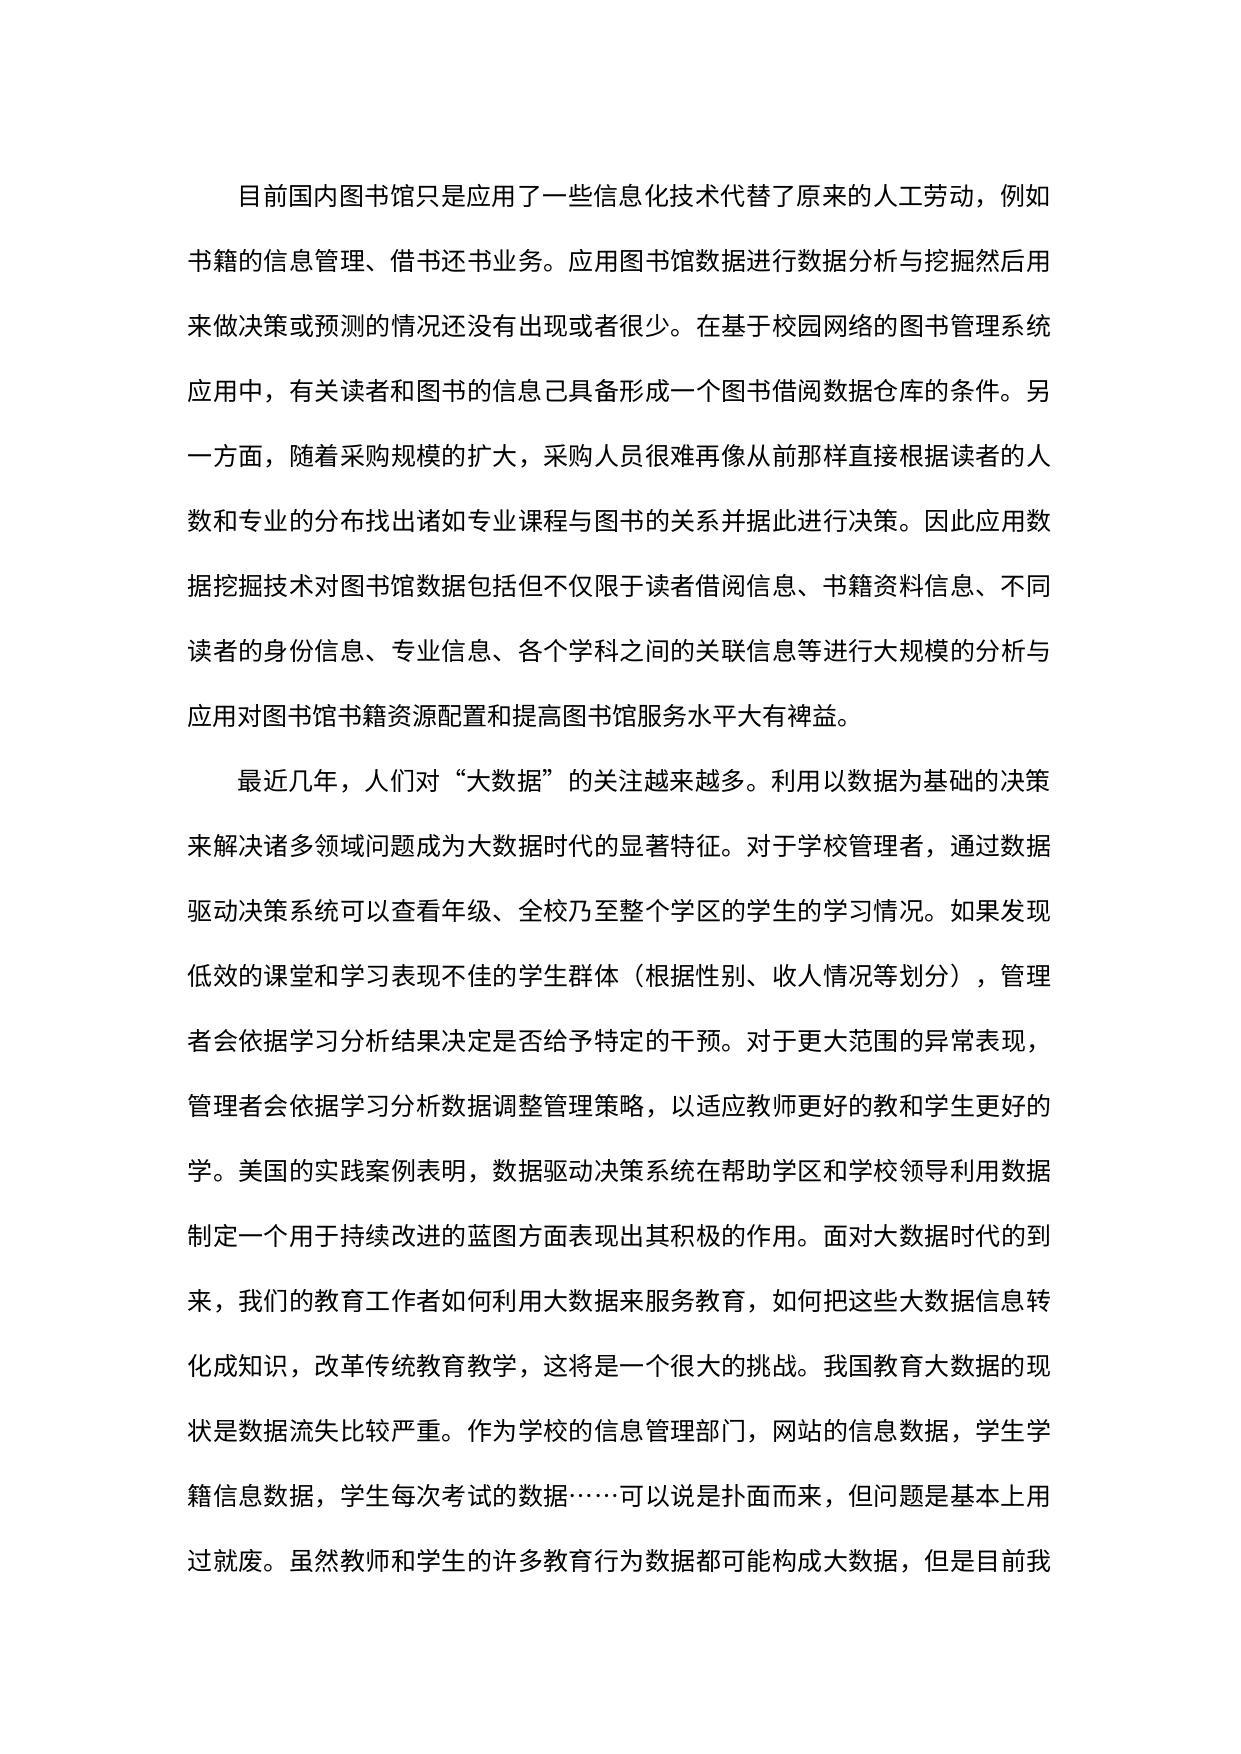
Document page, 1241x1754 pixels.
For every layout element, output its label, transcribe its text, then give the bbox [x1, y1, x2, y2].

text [187, 747, 1053, 1592]
text 目前国内图书馆只是应用了一些信息化技术代替了原来的人工劳动，例如书籍的信息管理、借书还书业务。应用图书馆数据进行数据分析与挖掘然后用来做决策或预测的情况还没有出现或者很少。在基于校园网络的图书管理系统应用中，有关读者和图书的信息己具备形成一个图书借阅数据仓库的条件。另一方面，随着采购规模的扩大，采购人员很难再像从前那样直接根据读者的人数和专业的分布找出诸如专业课程与图书的关系并据此进行决策。因此应用数据挖掘技术对图书馆数据包括但不仅限于读者借阅信息、书籍资料信息、不同读者的身份信息、专业信息、各个学科之间的关联信息等进行大规模的分析与应用对图书馆书籍资源配置和提高图书馆服务水平大有裨益。 [187, 162, 1053, 747]
